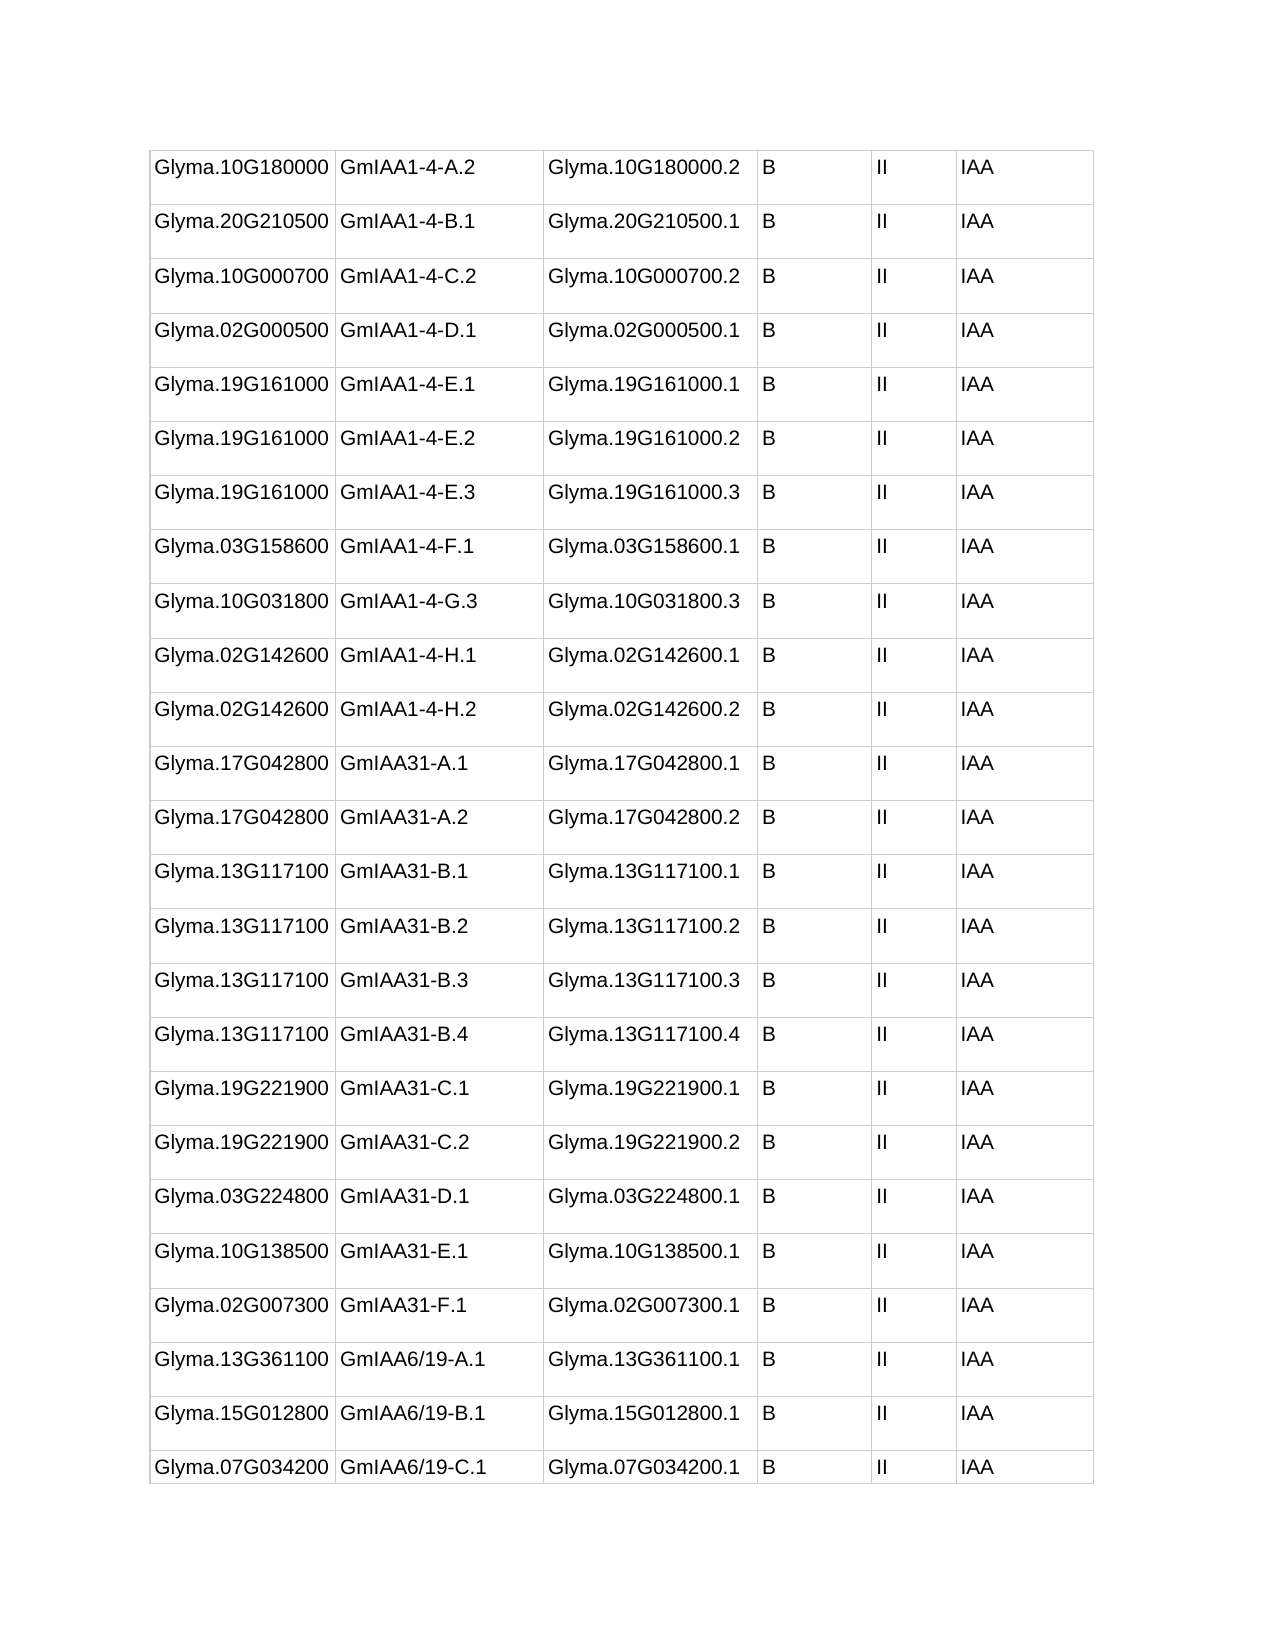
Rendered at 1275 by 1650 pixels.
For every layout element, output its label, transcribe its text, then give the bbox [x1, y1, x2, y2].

table_cell Glyma.10G138500 [151, 1234, 335, 1287]
table_cell Glyma.19G161000.3 [544, 476, 757, 529]
table_cell Glyma.03G158600 [151, 530, 335, 583]
table_cell B [758, 1234, 871, 1287]
table_cell GmIAA31-D.1 [336, 1180, 543, 1233]
table_cell B [758, 1397, 871, 1450]
table_cell II [872, 314, 956, 367]
table_cell B [758, 368, 871, 421]
table_cell B [758, 1126, 871, 1179]
table_cell Glyma.17G042800.1 [544, 747, 757, 800]
table_cell Glyma.07G034200.1 [544, 1451, 757, 1483]
table_cell IAA [957, 151, 1093, 204]
table_cell II [872, 584, 956, 637]
table_cell GmIAA31-B.4 [336, 1018, 543, 1071]
table_cell IAA [957, 476, 1093, 529]
table_cell Glyma.13G117100.3 [544, 964, 757, 1017]
table_cell GmIAA1-4-E.1 [336, 368, 543, 421]
table_cell GmIAA1-4-E.3 [336, 476, 543, 529]
table_cell B [758, 314, 871, 367]
table_cell IAA [957, 964, 1093, 1017]
table_cell Glyma.13G117100 [151, 1018, 335, 1071]
table_cell B [758, 801, 871, 854]
table_cell GmIAA1-4-B.1 [336, 205, 543, 258]
table_cell IAA [957, 1018, 1093, 1071]
table_cell Glyma.13G117100.1 [544, 855, 757, 908]
table_cell IAA [957, 584, 1093, 637]
table_cell Glyma.02G007300.1 [544, 1289, 757, 1342]
table_cell Glyma.19G221900.1 [544, 1072, 757, 1125]
table_cell Glyma.13G361100.1 [544, 1343, 757, 1396]
table_cell GmIAA31-E.1 [336, 1234, 543, 1287]
table_cell Glyma.10G180000.2 [544, 151, 757, 204]
table_cell Glyma.13G117100.4 [544, 1018, 757, 1071]
table_cell IAA [957, 1289, 1093, 1342]
table_cell Glyma.02G007300 [151, 1289, 335, 1342]
table_cell Glyma.03G224800.1 [544, 1180, 757, 1233]
table_cell IAA [957, 855, 1093, 908]
table_cell GmIAA31-C.2 [336, 1126, 543, 1179]
table_cell II [872, 693, 956, 746]
table_cell B [758, 476, 871, 529]
table_cell Glyma.13G117100 [151, 909, 335, 962]
table_cell IAA [957, 1343, 1093, 1396]
table_cell B [758, 259, 871, 312]
table_cell Glyma.19G161000 [151, 368, 335, 421]
table_cell IAA [957, 909, 1093, 962]
table_cell Glyma.10G031800.3 [544, 584, 757, 637]
table_cell IAA [957, 205, 1093, 258]
table_cell IAA [957, 1180, 1093, 1233]
table_cell GmIAA1-4-G.3 [336, 584, 543, 637]
table_cell GmIAA31-F.1 [336, 1289, 543, 1342]
table_cell II [872, 1234, 956, 1287]
table_cell IAA [957, 1072, 1093, 1125]
table_cell B [758, 584, 871, 637]
table_cell GmIAA6/19-C.1 [336, 1451, 543, 1483]
table_cell II [872, 1343, 956, 1396]
table_cell Glyma.19G161000.1 [544, 368, 757, 421]
table_cell B [758, 639, 871, 692]
table_cell Glyma.13G361100 [151, 1343, 335, 1396]
table_cell Glyma.20G210500 [151, 205, 335, 258]
table_cell GmIAA1-4-H.2 [336, 693, 543, 746]
table_cell II [872, 1126, 956, 1179]
table_cell Glyma.02G000500 [151, 314, 335, 367]
table_cell Glyma.10G138500.1 [544, 1234, 757, 1287]
table_cell Glyma.20G210500.1 [544, 205, 757, 258]
table_cell II [872, 476, 956, 529]
table_cell II [872, 1397, 956, 1450]
table_cell B [758, 530, 871, 583]
table_cell IAA [957, 801, 1093, 854]
table_cell GmIAA1-4-D.1 [336, 314, 543, 367]
table_cell Glyma.13G117100 [151, 855, 335, 908]
table_cell Glyma.10G000700.2 [544, 259, 757, 312]
table_cell GmIAA1-4-H.1 [336, 639, 543, 692]
table_cell Glyma.02G142600 [151, 639, 335, 692]
table_cell B [758, 1343, 871, 1396]
table_cell Glyma.10G000700 [151, 259, 335, 312]
table_cell B [758, 422, 871, 475]
table_cell GmIAA31-A.2 [336, 801, 543, 854]
table_cell B [758, 855, 871, 908]
table_cell II [872, 1451, 956, 1483]
table_cell GmIAA1-4-A.2 [336, 151, 543, 204]
table_cell GmIAA31-A.1 [336, 747, 543, 800]
table_cell B [758, 909, 871, 962]
table_cell Glyma.17G042800 [151, 747, 335, 800]
table_cell B [758, 1289, 871, 1342]
table_cell B [758, 964, 871, 1017]
table_cell Glyma.13G117100.2 [544, 909, 757, 962]
table_cell Glyma.10G031800 [151, 584, 335, 637]
table_cell Glyma.15G012800 [151, 1397, 335, 1450]
table_cell II [872, 1289, 956, 1342]
table_cell Glyma.19G221900.2 [544, 1126, 757, 1179]
table_cell B [758, 1180, 871, 1233]
table_cell Glyma.10G180000 [151, 151, 335, 204]
table_cell IAA [957, 422, 1093, 475]
table_cell Glyma.17G042800 [151, 801, 335, 854]
table_cell II [872, 801, 956, 854]
table_cell II [872, 639, 956, 692]
table_cell IAA [957, 1234, 1093, 1287]
table_cell GmIAA1-4-C.2 [336, 259, 543, 312]
table_cell II [872, 909, 956, 962]
table_cell Glyma.15G012800.1 [544, 1397, 757, 1450]
table_cell Glyma.03G158600.1 [544, 530, 757, 583]
table_cell II [872, 855, 956, 908]
table_cell II [872, 747, 956, 800]
table_cell IAA [957, 259, 1093, 312]
table_cell B [758, 1451, 871, 1483]
table_cell Glyma.19G161000 [151, 476, 335, 529]
table_cell Glyma.03G224800 [151, 1180, 335, 1233]
table_cell GmIAA1-4-F.1 [336, 530, 543, 583]
table_cell GmIAA31-B.2 [336, 909, 543, 962]
table_cell II [872, 151, 956, 204]
table_cell IAA [957, 639, 1093, 692]
table_cell II [872, 368, 956, 421]
table_cell IAA [957, 1397, 1093, 1450]
table_cell IAA [957, 368, 1093, 421]
table_cell B [758, 1018, 871, 1071]
table_cell Glyma.02G000500.1 [544, 314, 757, 367]
table_cell IAA [957, 530, 1093, 583]
table_cell B [758, 747, 871, 800]
table_cell II [872, 1180, 956, 1233]
table_cell IAA [957, 1126, 1093, 1179]
table_cell Glyma.02G142600.2 [544, 693, 757, 746]
table_cell B [758, 693, 871, 746]
table_cell Glyma.02G142600 [151, 693, 335, 746]
table_cell Glyma.19G221900 [151, 1126, 335, 1179]
table_cell IAA [957, 693, 1093, 746]
table_cell II [872, 259, 956, 312]
table_cell Glyma.17G042800.2 [544, 801, 757, 854]
table_cell Glyma.02G142600.1 [544, 639, 757, 692]
table_cell Glyma.19G221900 [151, 1072, 335, 1125]
table_cell IAA [957, 747, 1093, 800]
table_cell B [758, 151, 871, 204]
table_cell GmIAA1-4-E.2 [336, 422, 543, 475]
table_cell Glyma.19G161000.2 [544, 422, 757, 475]
table_cell GmIAA31-C.1 [336, 1072, 543, 1125]
table_cell GmIAA31-B.3 [336, 964, 543, 1017]
table_cell Glyma.07G034200 [151, 1451, 335, 1483]
table_cell IAA [957, 1451, 1093, 1483]
table_cell II [872, 964, 956, 1017]
table_cell GmIAA6/19-B.1 [336, 1397, 543, 1450]
table_cell II [872, 1072, 956, 1125]
table_cell II [872, 530, 956, 583]
table_cell Glyma.19G161000 [151, 422, 335, 475]
table_cell B [758, 1072, 871, 1125]
table_cell GmIAA6/19-A.1 [336, 1343, 543, 1396]
table_cell II [872, 422, 956, 475]
table_cell II [872, 1018, 956, 1071]
table_cell IAA [957, 314, 1093, 367]
table_cell Glyma.13G117100 [151, 964, 335, 1017]
table_cell GmIAA31-B.1 [336, 855, 543, 908]
table_cell B [758, 205, 871, 258]
table_cell II [872, 205, 956, 258]
